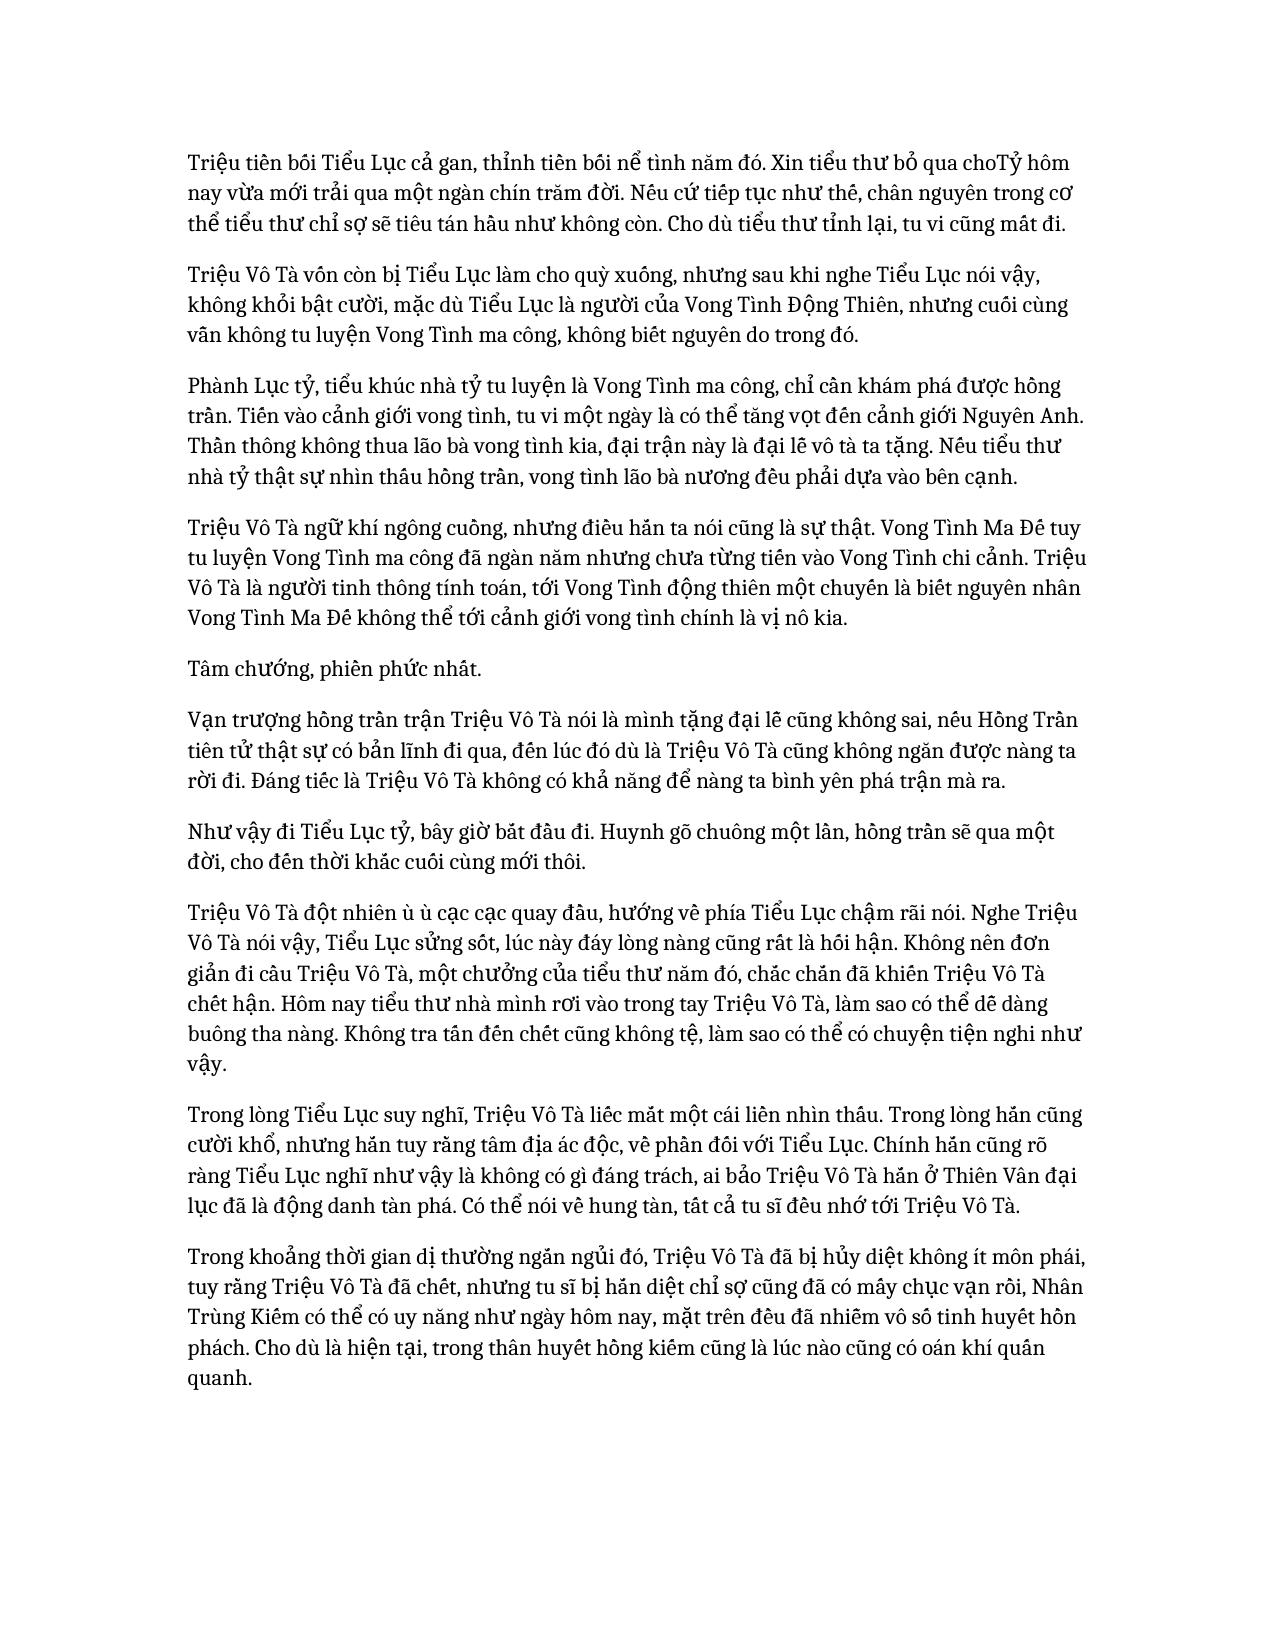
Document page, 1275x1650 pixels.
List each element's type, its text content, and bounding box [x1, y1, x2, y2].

text Triệu tiền bối Tiểu Lục cả gan, thỉnh tiền bối nể tình năm đó. Xin tiểu thư bỏ qua choTỷ hôm nay vừa mới trải qua một ngàn chín trăm đời. Nếu cứ tiếp tục như thế, chân nguyên trong cơ thể tiểu thư chỉ sợ sẽ tiêu tán hầu như không còn. Cho dù tiểu thư tỉnh lại, tu vi cũng mất đi. [187, 150, 1087, 237]
text Vạn trượng hồng trần trận Triệu Vô Tà nói là mình tặng đại lễ cũng không sai, nếu Hồng Trần tiên tử thật sự có bản lĩnh đi qua, đến lúc đó dù là Triệu Vô Tà cũng không ngăn được nàng ta rời đi. Đáng tiếc là Triệu Vô Tà không có khả năng để nàng ta bình yên phá trận mà ra. [187, 707, 1087, 794]
text Như vậy đi Tiểu Lục tỷ, bây giờ bắt đầu đi. Huynh gõ chuông một lần, hồng trần sẽ qua một đời, cho đến thời khắc cuối cùng mới thôi. [187, 819, 1087, 875]
text Tâm chướng, phiền phức nhất. [187, 656, 1087, 683]
text Trong khoảng thời gian dị thường ngắn ngủi đó, Triệu Vô Tà đã bị hủy diệt không ít môn phái, tuy rằng Triệu Vô Tà đã chết, nhưng tu sĩ bị hắn diệt chỉ sợ cũng đã có mấy chục vạn rồi, Nhân Trùng Kiếm có thể có uy năng như ngày hôm nay, mặt trên đều đã nhiễm vô số tinh huyết hồn phách. Cho dù là hiện tại, trong thân huyết hồng kiếm cũng là lúc nào cũng có oán khí quấn quanh. [187, 1244, 1087, 1391]
text Phành Lục tỷ, tiểu khúc nhà tỷ tu luyện là Vong Tình ma công, chỉ cần khám phá được hồng trần. Tiến vào cảnh giới vong tình, tu vi một ngày là có thể tăng vọt đến cảnh giới Nguyên Anh. Thần thông không thua lão bà vong tình kia, đại trận này là đại lễ vô tà ta tặng. Nếu tiểu thư nhà tỷ thật sự nhìn thấu hồng trần, vong tình lão bà nương đều phải dựa vào bên cạnh. [187, 373, 1087, 490]
text Triệu Vô Tà vốn còn bị Tiểu Lục làm cho quỳ xuống, nhưng sau khi nghe Tiểu Lục nói vậy, không khỏi bật cười, mặc dù Tiểu Lục là người của Vong Tình Động Thiên, nhưng cuối cùng vẫn không tu luyện Vong Tình ma công, không biết nguyên do trong đó. [187, 261, 1087, 348]
text Triệu Vô Tà đột nhiên ù ù cạc cạc quay đầu, hướng về phía Tiểu Lục chậm rãi nói. Nghe Triệu Vô Tà nói vậy, Tiểu Lục sửng sốt, lúc này đáy lòng nàng cũng rất là hối hận. Không nên đơn giản đi cầu Triệu Vô Tà, một chưởng của tiểu thư năm đó, chắc chắn đã khiến Triệu Vô Tà chết hận. Hôm nay tiểu thư nhà mình rơi vào trong tay Triệu Vô Tà, làm sao có thể dễ dàng buông tha nàng. Không tra tấn đến chết cũng không tệ, làm sao có thể có chuyện tiện nghi như vậy. [187, 900, 1087, 1077]
text Trong lòng Tiểu Lục suy nghĩ, Triệu Vô Tà liếc mắt một cái liền nhìn thấu. Trong lòng hắn cũng cười khổ, nhưng hắn tuy rằng tâm địa ác độc, về phần đối với Tiểu Lục. Chính hắn cũng rõ ràng Tiểu Lục nghĩ như vậy là không có gì đáng trách, ai bảo Triệu Vô Tà hắn ở Thiên Vân đại lục đã là động danh tàn phá. Có thể nói về hung tàn, tất cả tu sĩ đều nhớ tới Triệu Vô Tà. [187, 1102, 1087, 1219]
text Triệu Vô Tà ngữ khí ngông cuồng, nhưng điều hắn ta nói cũng là sự thật. Vong Tình Ma Đế tuy tu luyện Vong Tình ma công đã ngàn năm nhưng chưa từng tiến vào Vong Tình chi cảnh. Triệu Vô Tà là người tinh thông tính toán, tới Vong Tình động thiên một chuyến là biết nguyên nhân Vong Tình Ma Đế không thể tới cảnh giới vong tình chính là vị nô kia. [187, 514, 1087, 632]
